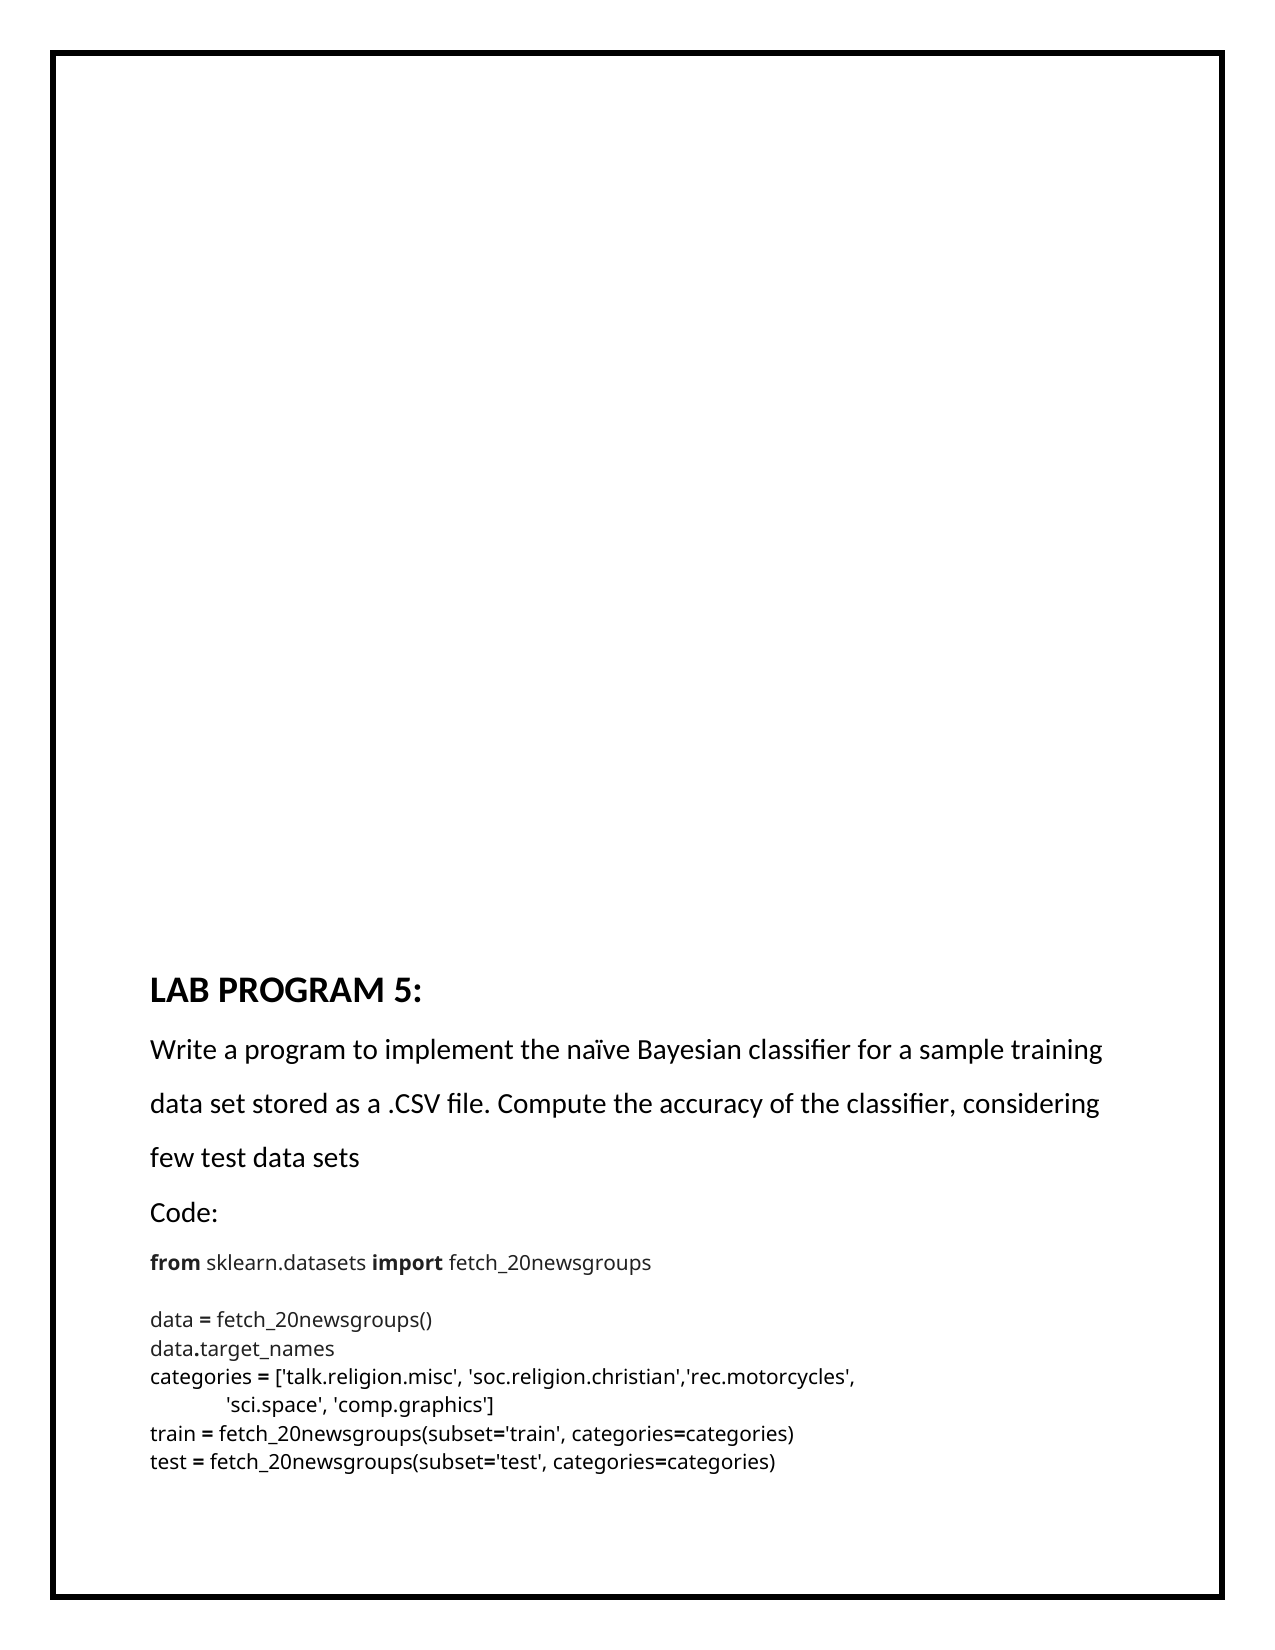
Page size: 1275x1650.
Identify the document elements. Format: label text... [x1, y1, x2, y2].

text data.target_names [150, 1334, 1125, 1362]
text test = fetch_20newsgroups(subset='test', categories=categories) [150, 1447, 1125, 1476]
text data = fetch_20newsgroups() [150, 1305, 1125, 1334]
text Code: [150, 1194, 1125, 1229]
text few test data sets [150, 1139, 1125, 1175]
text from sklearn.datasets import fetch_20newsgroups [150, 1248, 1125, 1277]
text categories = ['talk.religion.misc', 'soc.religion.christian','rec.motorcycles', [150, 1362, 1125, 1391]
text data set stored as a .CSV file. Compute the accuracy of the classifier, considering [150, 1085, 1125, 1121]
text LAB PROGRAM 5: [150, 966, 1125, 1011]
text Write a program to implement the naïve Bayesian classifier for a sample training [150, 1031, 1125, 1066]
text train = fetch_20newsgroups(subset='train', categories=categories) [150, 1419, 1125, 1447]
text 'sci.space', 'comp.graphics'] [150, 1391, 1125, 1419]
